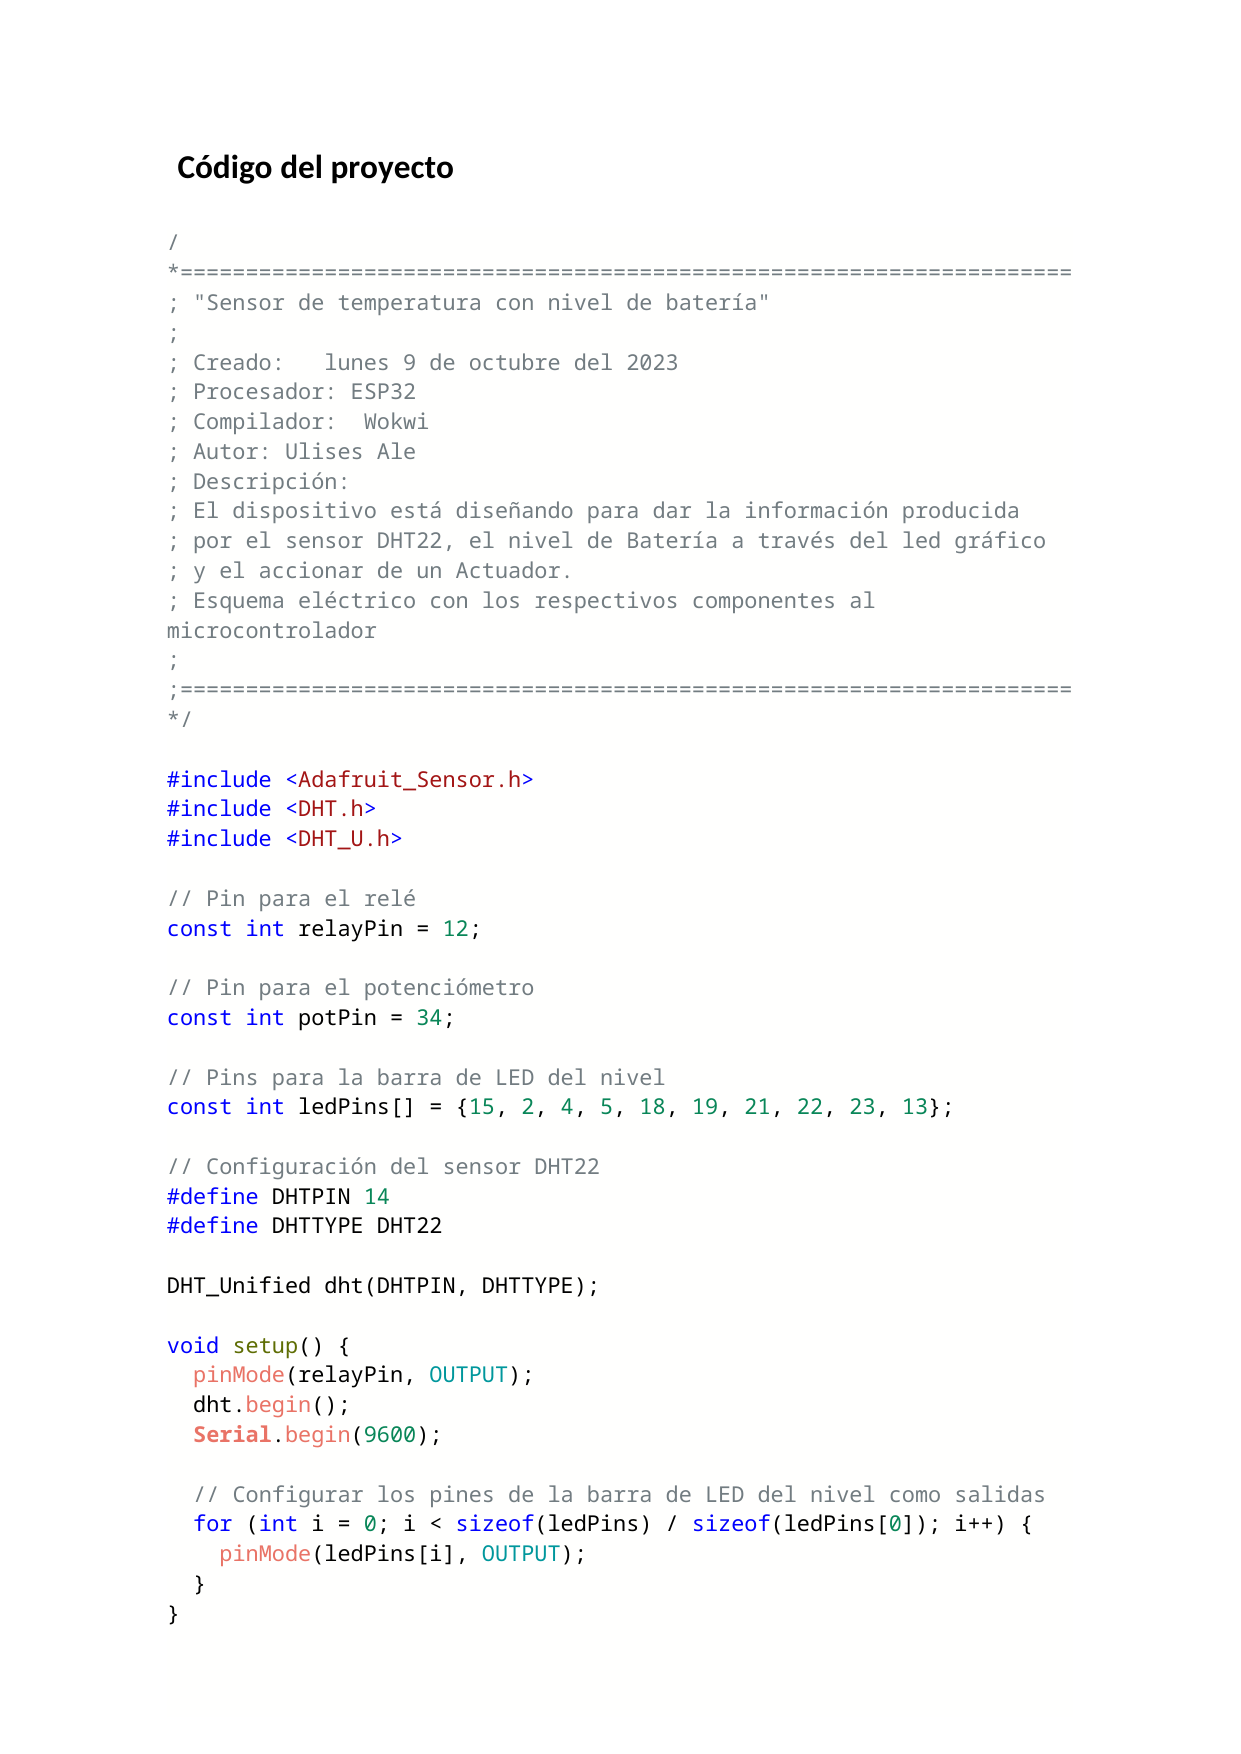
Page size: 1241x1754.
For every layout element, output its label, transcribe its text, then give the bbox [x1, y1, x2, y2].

text ; [167, 644, 1073, 674]
text // Configurar los pines de la barra de LED del nivel como salidas [167, 1478, 1073, 1508]
text ; Esquema eléctrico con los respectivos componentes al microcontrolador [167, 585, 1073, 644]
text ; Compilador: Wokwi [167, 406, 1073, 436]
text ; Descripción: [167, 466, 1073, 495]
text const int potPin = 34; [167, 1002, 1073, 1032]
text ; [167, 317, 1073, 346]
text // Pins para la barra de LED del nivel [167, 1061, 1073, 1091]
text ;====================================================================*/ [167, 674, 1073, 734]
text } [167, 1598, 1073, 1627]
text ; El dispositivo está diseñando para dar la información producida [167, 495, 1073, 525]
text ; "Sensor de temperatura con nivel de batería" [167, 287, 1073, 317]
text ; Procesador: ESP32 [167, 376, 1073, 406]
text void setup() { [167, 1329, 1073, 1359]
text // Configuración del sensor DHT22 [167, 1151, 1073, 1181]
text pinMode(ledPins[i], OUTPUT); [167, 1538, 1073, 1568]
text /*==================================================================== [167, 227, 1073, 287]
text Serial.begin(9600); [167, 1419, 1073, 1449]
text const int relayPin = 12; [167, 912, 1073, 942]
text pinMode(relayPin, OUTPUT); [167, 1359, 1073, 1389]
text ; por el sensor DHT22, el nivel de Batería a través del led gráfico [167, 525, 1073, 555]
text #include <DHT.h> [167, 793, 1073, 823]
text const int ledPins[] = {15, 2, 4, 5, 18, 19, 21, 22, 23, 13}; [167, 1091, 1073, 1121]
text // Pin para el relé [167, 883, 1073, 912]
text #include <Adafruit_Sensor.h> [167, 763, 1073, 793]
text #include <DHT_U.h> [167, 823, 1073, 853]
text #define DHTPIN 14 [167, 1181, 1073, 1210]
text ; Autor: Ulises Ale [167, 436, 1073, 466]
text Código del proyecto [177, 146, 1073, 187]
text #define DHTTYPE DHT22 [167, 1210, 1073, 1240]
text ; y el accionar de un Actuador. [167, 555, 1073, 585]
text ; Creado: lunes 9 de octubre del 2023 [167, 346, 1073, 376]
text } [167, 1568, 1073, 1598]
text dht.begin(); [167, 1389, 1073, 1419]
text // Pin para el potenciómetro [167, 972, 1073, 1002]
text DHT_Unified dht(DHTPIN, DHTTYPE); [167, 1270, 1073, 1300]
text for (int i = 0; i < sizeof(ledPins) / sizeof(ledPins[0]); i++) { [167, 1508, 1073, 1538]
